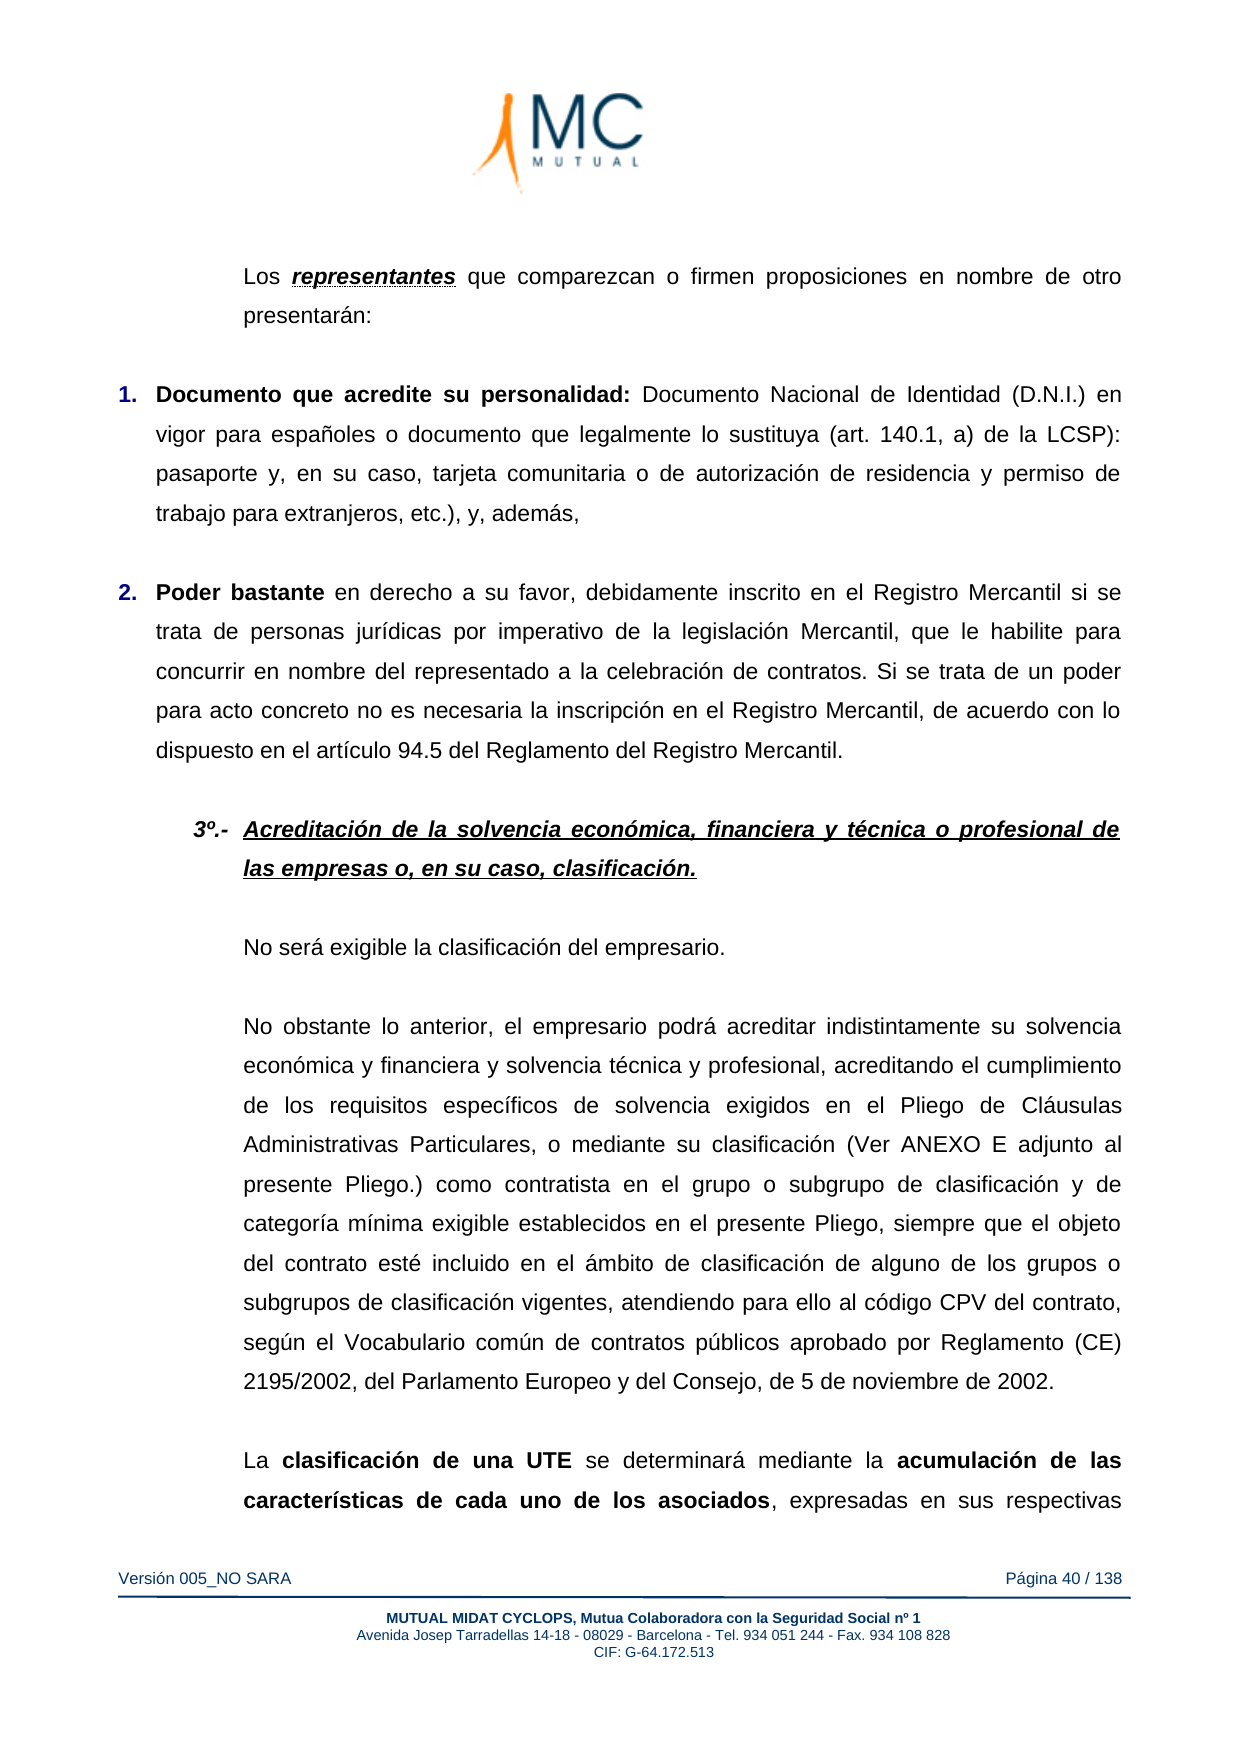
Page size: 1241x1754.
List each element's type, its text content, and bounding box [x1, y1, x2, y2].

list Documento que acredite su personalidad: Documento Nacional de Identidad (D.N.I.) en vigor para españoles o documento que legalmente lo sustituya (art. 140.1, a) de la LCSP): pasaporte y, en su caso, tarjeta comunitaria o de autorización de residencia y permiso de trabajo para extranjeros, etc.), y, además, [118, 381, 1122, 526]
text 3º.- Acreditación de la solvencia económica, financiera y técnica o profesional de las empresas o, en su caso, clasificación. [193, 816, 1122, 881]
list Poder bastante en derecho a su favor, debidamente inscrito en el Registro Mercantil si se trata de personas jurídicas por imperativo de la legislación Mercantil, que le habilite para concurrir en nombre del representado a la celebración de contratos. Si se trata de un poder para acto concreto no es necesaria la inscripción en el Registro Mercantil, de acuerdo con lo dispuesto en el artículo 94.5 del Reglamento del Registro Mercantil. [118, 579, 1122, 763]
picture [472, 93, 651, 194]
text No será exigible la clasificación del empresario. [243, 934, 1122, 960]
text Los representantes que comparezcan o firmen proposiciones en nombre de otro presentarán: [243, 263, 1122, 329]
text No obstante lo anterior, el empresario podrá acreditar indistintamente su solvencia económica y financiera y solvencia técnica y profesional, acreditando el cumplimiento de los requisitos específicos de solvencia exigidos en el Pliego de Cláusulas Administrativas Particulares, o mediante su clasificación (Ver ANEXO E adjunto al presente Pliego.) como contratista en el grupo o subgrupo de clasificación y de categoría mínima exigible establecidos en el presente Pliego, siempre que el objeto del contrato esté incluido en el ámbito de clasificación de alguno de los grupos o subgrupos de clasificación vigentes, atendiendo para ello al código CPV del contrato, según el Vocabulario común de contratos públicos aprobado por Reglamento (CE) 2195/2002, del Parlamento Europeo y del Consejo, de 5 de noviembre de 2002. [243, 1013, 1122, 1394]
